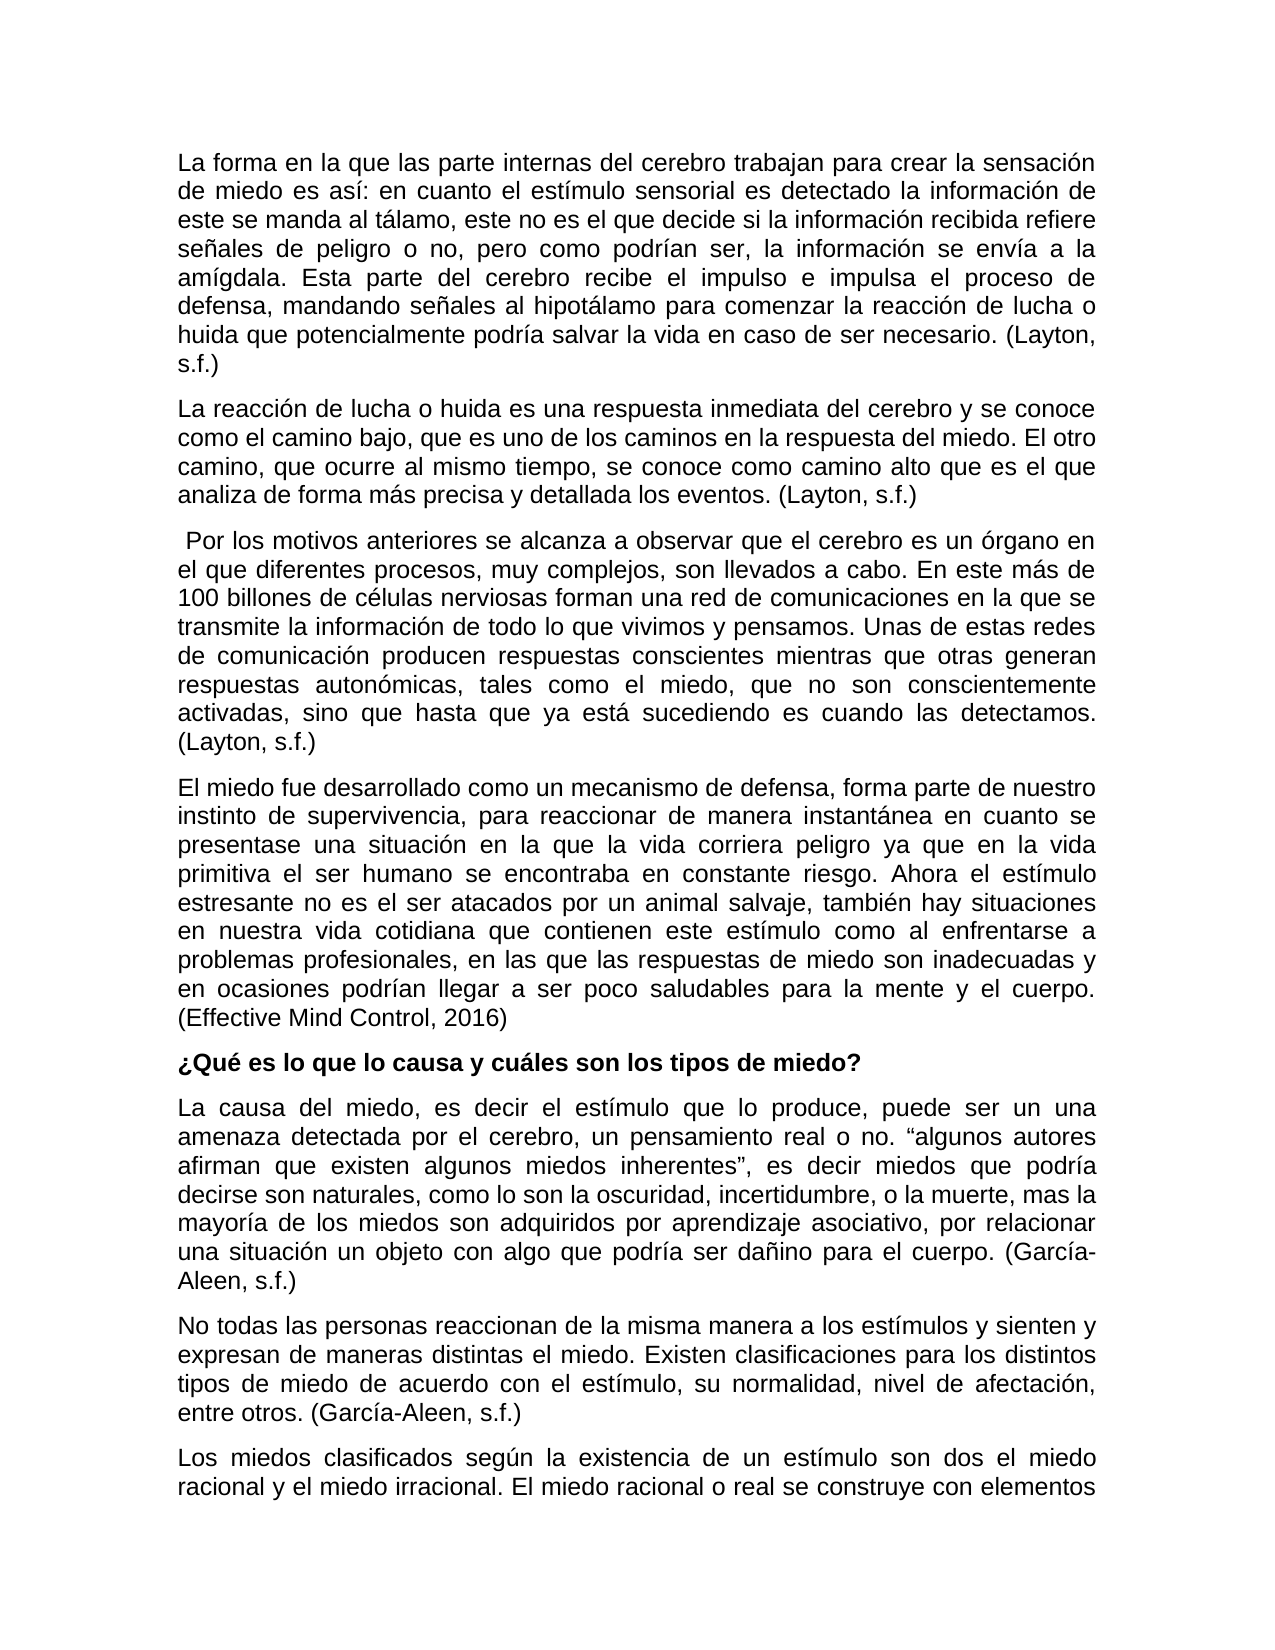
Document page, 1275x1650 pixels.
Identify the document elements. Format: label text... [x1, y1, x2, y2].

text La reacción de lucha o huida es una respuesta inmediata del cerebro y se conoce como el camino bajo, que es uno de los caminos en la respuesta del miedo. El otro camino, que ocurre al mismo tiempo, se conoce como camino alto que es el que analiza de forma más precisa y detallada los eventos. (Layton, s.f.) [177, 394, 1098, 509]
text Por los motivos anteriores se alcanza a observar que el cerebro es un órgano en el que diferentes procesos, muy complejos, son llevados a cabo. En este más de 100 billones de células nerviosas forman una red de comunicaciones en la que se transmite la información de todo lo que vivimos y pensamos. Unas de estas redes de comunicación producen respuestas conscientes mientras que otras generan respuestas autonómicas, tales como el miedo, que no son conscientemente activadas, sino que hasta que ya está sucediendo es cuando las detectamos. (Layton, s.f.) [177, 526, 1098, 756]
text La causa del miedo, es decir el estímulo que lo produce, puede ser un una amenaza detectada por el cerebro, un pensamiento real o no. “algunos autores afirman que existen algunos miedos inherentes”, es decir miedos que podría decirse son naturales, como lo son la oscuridad, incertidumbre, o la muerte, mas la mayoría de los miedos son adquiridos por aprendizaje asociativo, por relacionar una situación un objeto con algo que podría ser dañino para el cuerpo. (García-Aleen, s.f.) [177, 1093, 1098, 1295]
text ¿Qué es lo que lo causa y cuáles son los tipos de miedo? [177, 1048, 1098, 1077]
text El miedo fue desarrollado como un mecanismo de defensa, forma parte de nuestro instinto de supervivencia, para reaccionar de manera instantánea en cuanto se presentase una situación en la que la vida corriera peligro ya que en la vida primitiva el ser humano se encontraba en constante riesgo. Ahora el estímulo estresante no es el ser atacados por un animal salvaje, también hay situaciones en nuestra vida cotidiana que contienen este estímulo como al enfrentarse a problemas profesionales, en las que las respuestas de miedo son inadecuadas y en ocasiones podrían llegar a ser poco saludables para la mente y el cuerpo. (Effective Mind Control, 2016) [177, 773, 1098, 1031]
text La forma en la que las parte internas del cerebro trabajan para crear la sensación de miedo es así: en cuanto el estímulo sensorial es detectado la información de este se manda al tálamo, este no es el que decide si la información recibida refiere señales de peligro o no, pero como podrían ser, la información se envía a la amígdala. Esta parte del cerebro recibe el impulso e impulsa el proceso de defensa, mandando señales al hipotálamo para comenzar la reacción de lucha o huida que potencialmente podría salvar la vida en caso de ser necesario. (Layton, s.f.) [177, 148, 1098, 378]
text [177, 1443, 1098, 1501]
text No todas las personas reaccionan de la misma manera a los estímulos y sienten y expresan de maneras distintas el miedo. Existen clasificaciones para los distintos tipos de miedo de acuerdo con el estímulo, su normalidad, nivel de afectación, entre otros. (García-Aleen, s.f.) [177, 1311, 1098, 1426]
